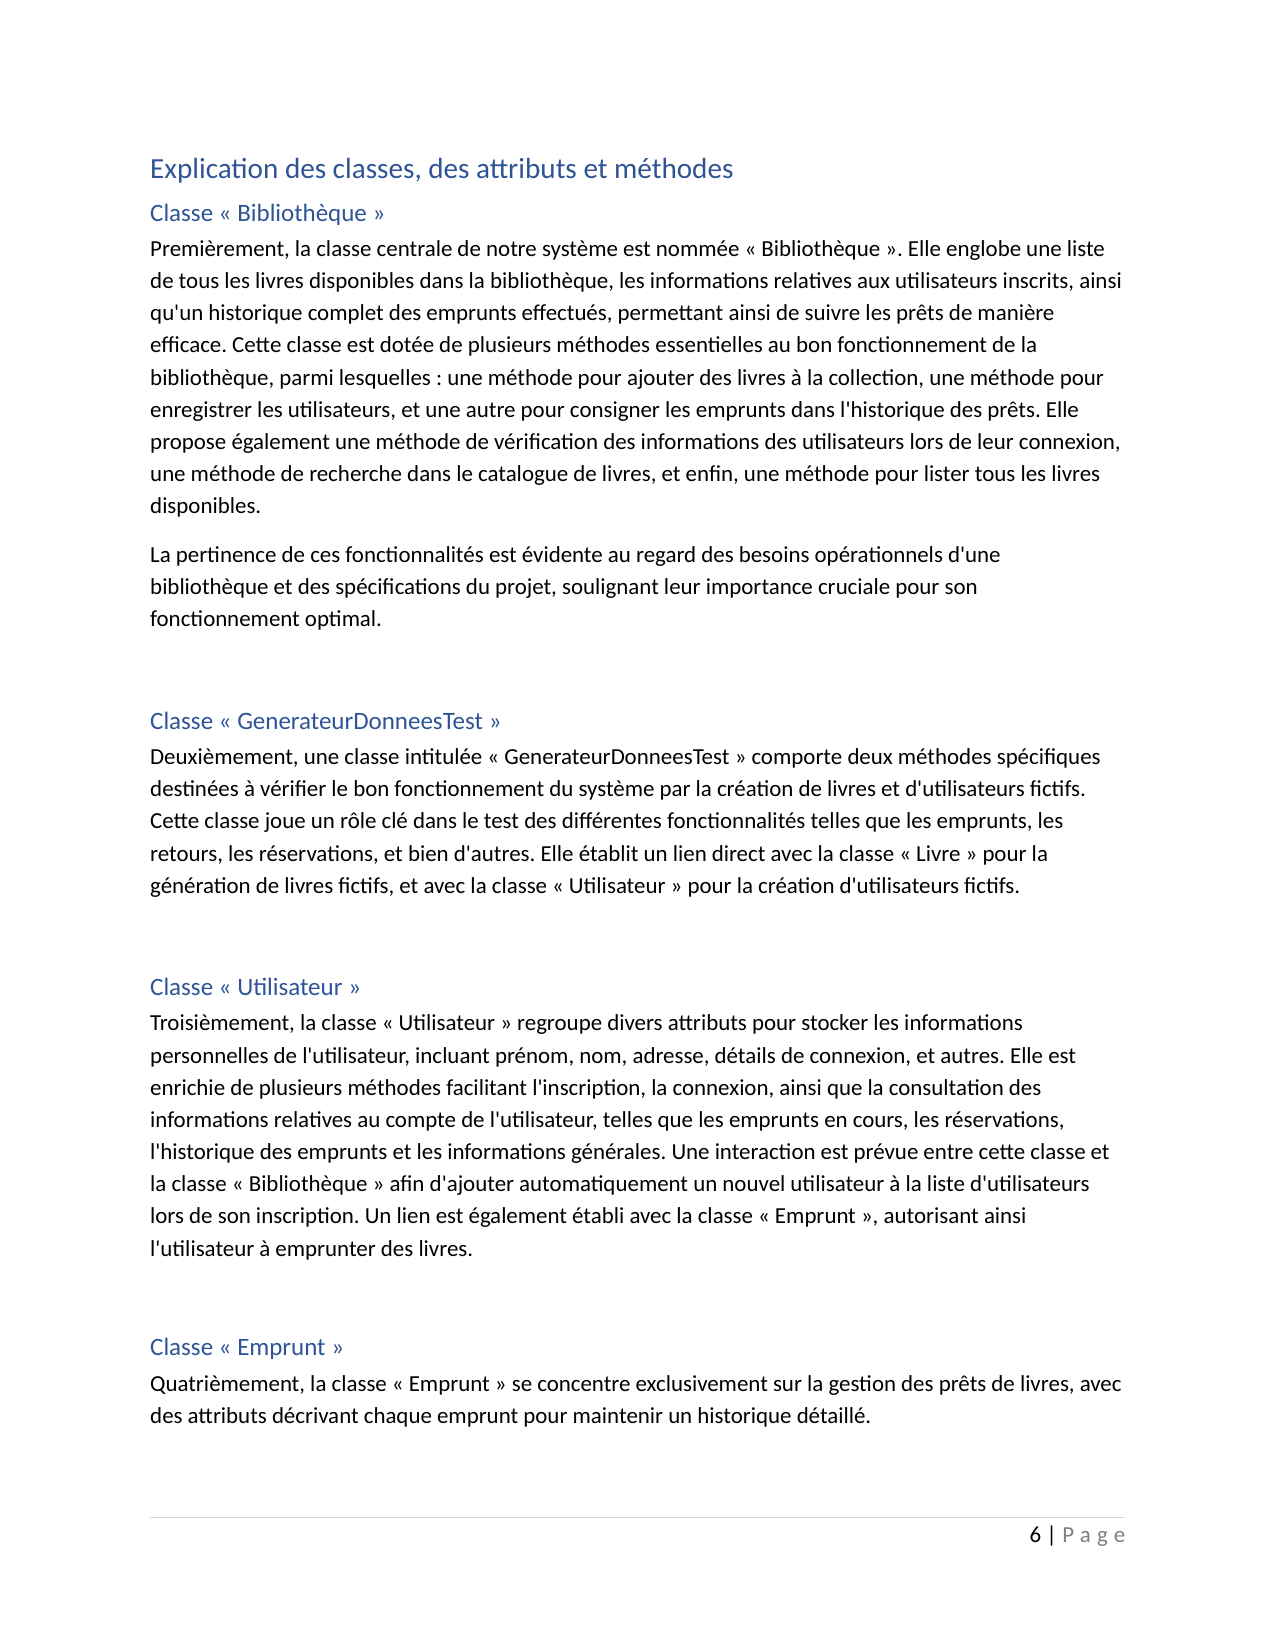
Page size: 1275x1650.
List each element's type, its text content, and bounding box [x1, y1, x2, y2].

text Premièrement, la classe centrale de notre système est nommée « Bibliothèque ». Elle englobe une liste de tous les livres disponibles dans la bibliothèque, les informations relatives aux utilisateurs inscrits, ainsi qu'un historique complet des emprunts effectués, permettant ainsi de suivre les prêts de manière efficace. Cette classe est dotée de plusieurs méthodes essentielles au bon fonctionnement de la bibliothèque, parmi lesquelles : une méthode pour ajouter des livres à la collection, une méthode pour enregistrer les utilisateurs, et une autre pour consigner les emprunts dans l'historique des prêts. Elle propose également une méthode de vérification des informations des utilisateurs lors de leur connexion, une méthode de recherche dans le catalogue de livres, et enfin, une méthode pour lister tous les livres disponibles. [150, 234, 1125, 519]
text Troisièmement, la classe « Utilisateur » regroupe divers attributs pour stocker les informations personnelles de l'utilisateur, incluant prénom, nom, adresse, détails de connexion, et autres. Elle est enrichie de plusieurs méthodes facilitant l'inscription, la connexion, ainsi que la consultation des informations relatives au compte de l'utilisateur, telles que les emprunts en cours, les réservations, l'historique des emprunts et les informations générales. Une interaction est prévue entre cette classe et la classe « Bibliothèque » afin d'ajouter automatiquement un nouvel utilisateur à la liste d'utilisateurs lors de son inscription. Un lien est également établi avec la classe « Emprunt », autorisant ainsi l'utilisateur à emprunter des livres. [150, 1008, 1125, 1262]
subtitle Classe « Bibliothèque » [150, 197, 1125, 227]
subtitle Explication des classes, des attributs et méthodes [150, 150, 1125, 186]
subtitle Classe « Emprunt » [150, 1332, 1125, 1362]
subtitle Classe « GenerateurDonneesTest » [150, 705, 1125, 736]
text La pertinence de ces fonctionnalités est évidente au regard des besoins opérationnels d'une bibliothèque et des spécifications du projet, soulignant leur importance cruciale pour son fonctionnement optimal. [150, 540, 1125, 633]
text Deuxièmement, une classe intitulée « GenerateurDonneesTest » comporte deux méthodes spécifiques destinées à vérifier le bon fonctionnement du système par la création de livres et d'utilisateurs fictifs. Cette classe joue un rôle clé dans le test des différentes fonctionnalités telles que les emprunts, les retours, les réservations, et bien d'autres. Elle établit un lien direct avec la classe « Livre » pour la génération de livres fictifs, et avec la classe « Utilisateur » pour la création d'utilisateurs fictifs. [150, 742, 1125, 899]
subtitle Classe « Utilisateur » [150, 971, 1125, 1002]
text Quatrièmement, la classe « Emprunt » se concentre exclusivement sur la gestion des prêts de livres, avec des attributs décrivant chaque emprunt pour maintenir un historique détaillé. [150, 1369, 1125, 1429]
